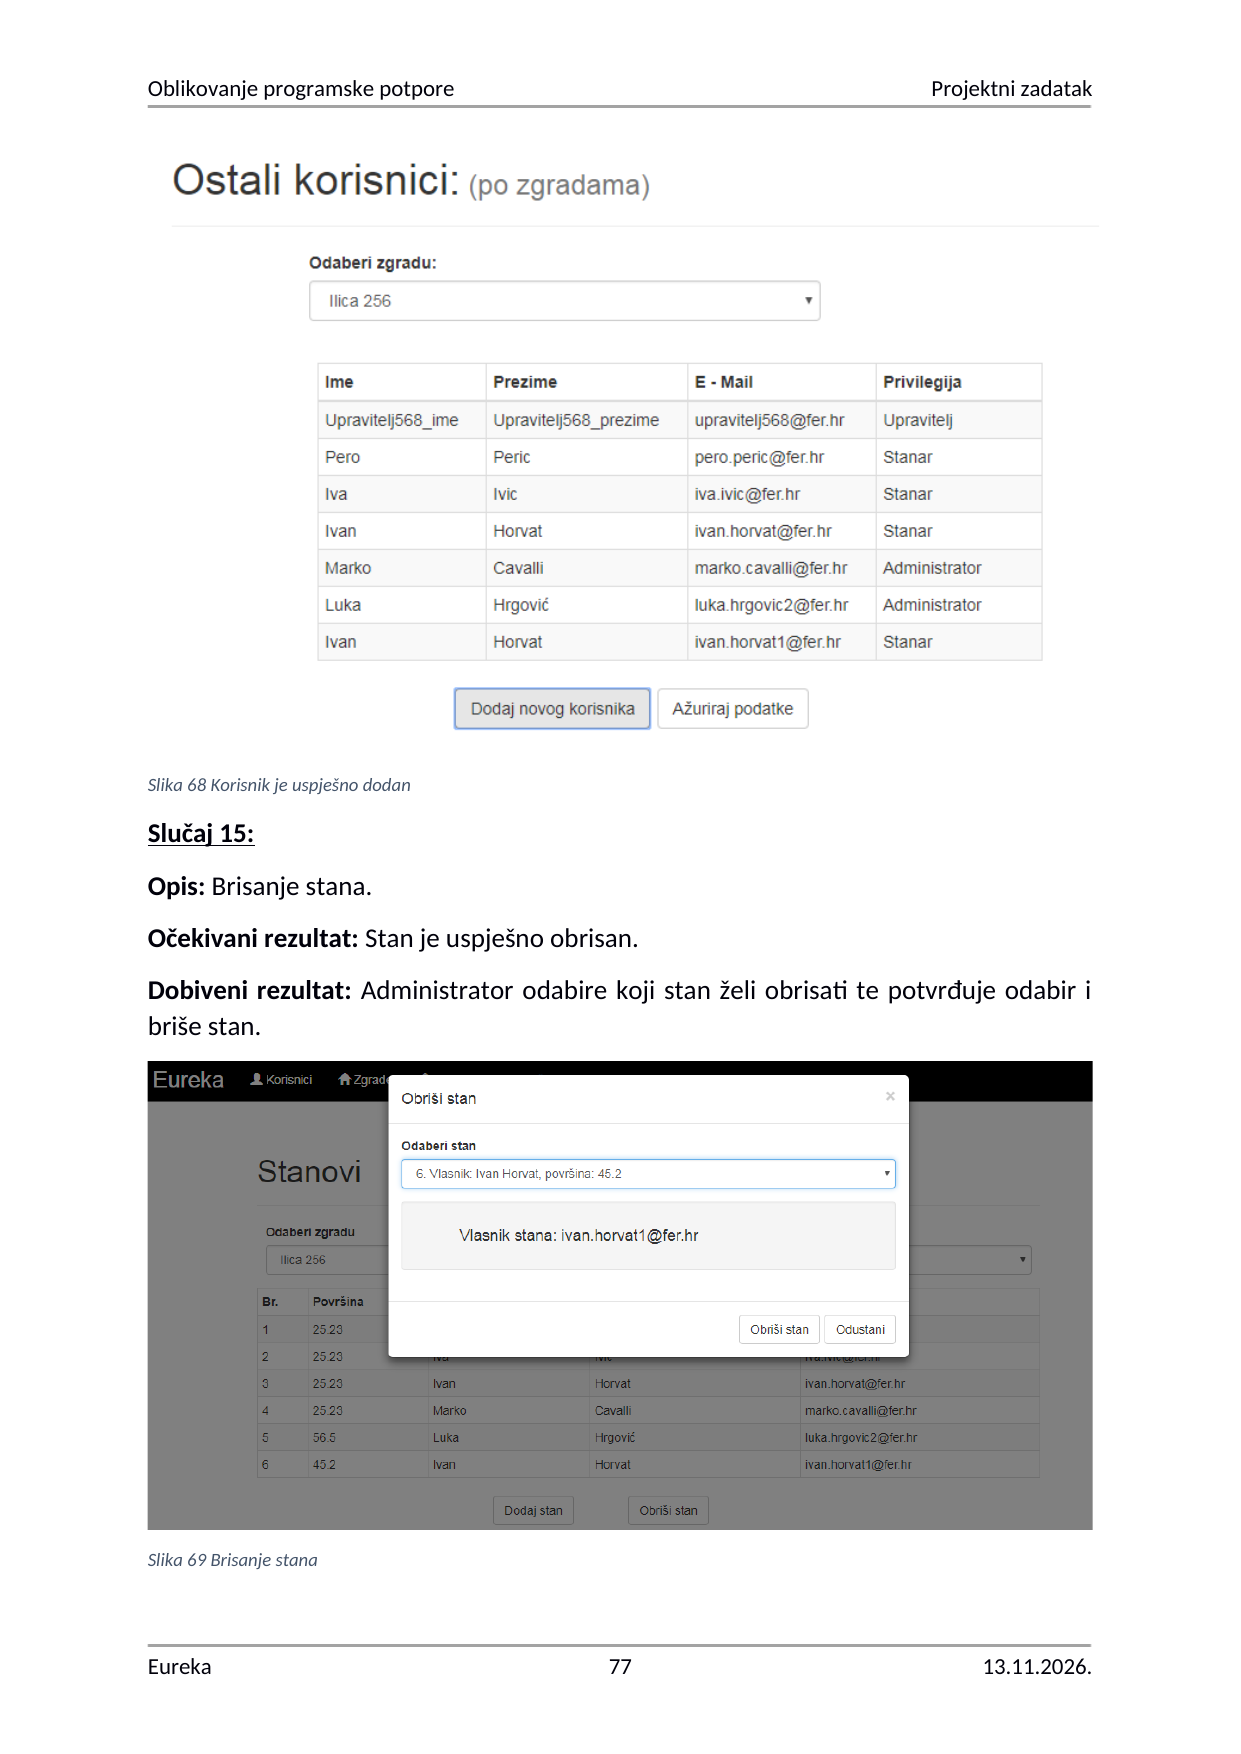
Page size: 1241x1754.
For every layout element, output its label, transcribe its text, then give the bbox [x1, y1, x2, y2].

text Slika 68 Korisnik je uspješno dodan [148, 773, 1093, 796]
picture [147, 1061, 1093, 1530]
text Očekivani rezultat: Stan je uspješno obrisan. [148, 921, 1093, 954]
text Slučaj 15: [148, 816, 1093, 849]
text Slika 69 Brisanje stana [148, 1549, 1093, 1572]
text Dobiveni rezultat: Administrator odabire koji stan želi obrisati te potvrđuje odabir i briše stan. [148, 973, 1093, 1042]
text Opis: Brisanje stana. [148, 869, 1093, 902]
picture [147, 147, 1100, 754]
